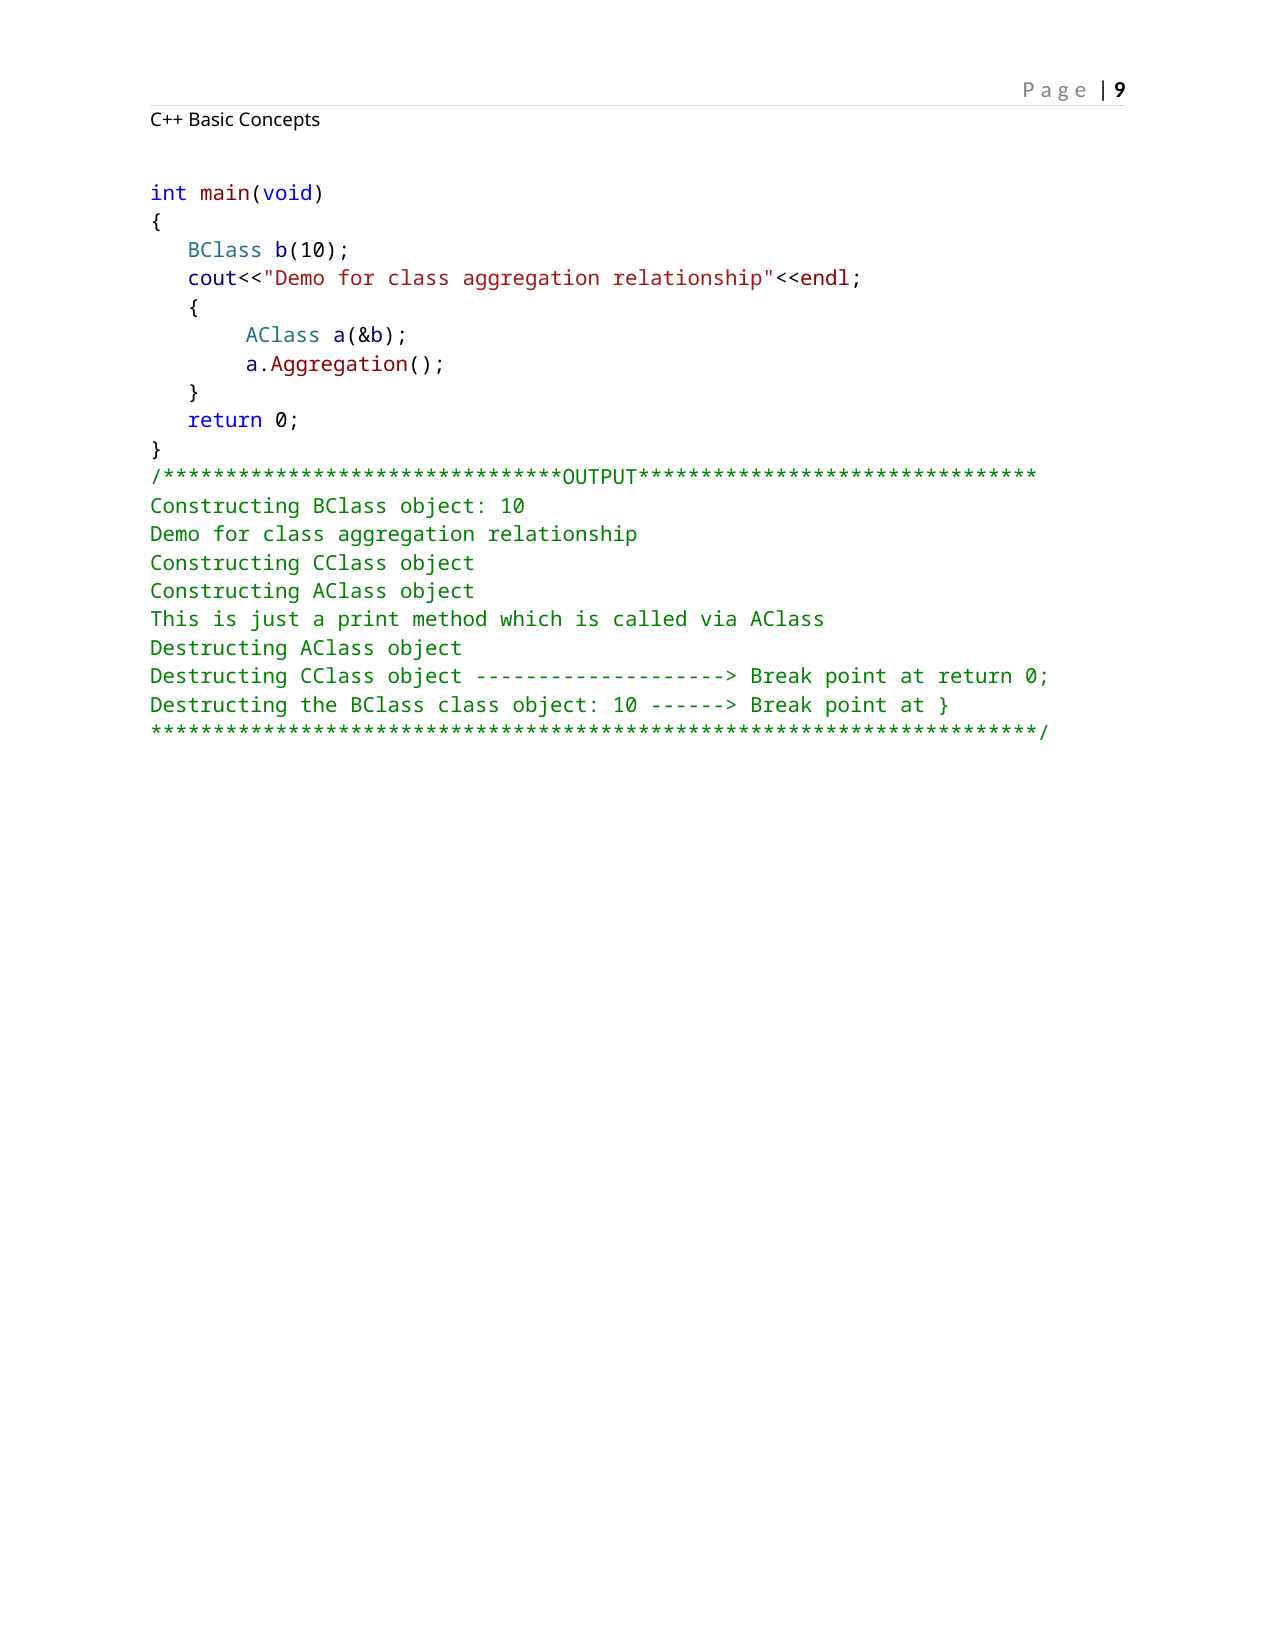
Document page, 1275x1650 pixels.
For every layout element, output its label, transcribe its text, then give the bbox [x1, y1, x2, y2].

text Demo for class aggregation relationship [150, 519, 1125, 548]
text cout<<"Demo for class aggregation relationship"<<endl; [150, 263, 1125, 292]
text Constructing CClass object [150, 548, 1125, 576]
text int main(void) [150, 178, 1125, 206]
text AClass a(&b); [150, 320, 1125, 349]
text { [150, 292, 1125, 320]
text ***********************************************************************/ [150, 718, 1125, 747]
text return 0; [150, 406, 1125, 434]
text Constructing AClass object [150, 576, 1125, 604]
text /********************************OUTPUT******************************** [150, 462, 1125, 491]
text a.Aggregation(); [150, 349, 1125, 377]
text BClass b(10); [150, 235, 1125, 263]
text } [150, 377, 1125, 406]
text Destructing CClass object --------------------> Break point at return 0; [150, 661, 1125, 690]
text This is just a print method which is called via AClass [150, 604, 1125, 633]
text } [150, 434, 1125, 462]
text Constructing BClass object: 10 [150, 491, 1125, 519]
text { [150, 206, 1125, 235]
text Destructing AClass object [150, 633, 1125, 661]
text Destructing the BClass class object: 10 ------> Break point at } [150, 690, 1125, 718]
